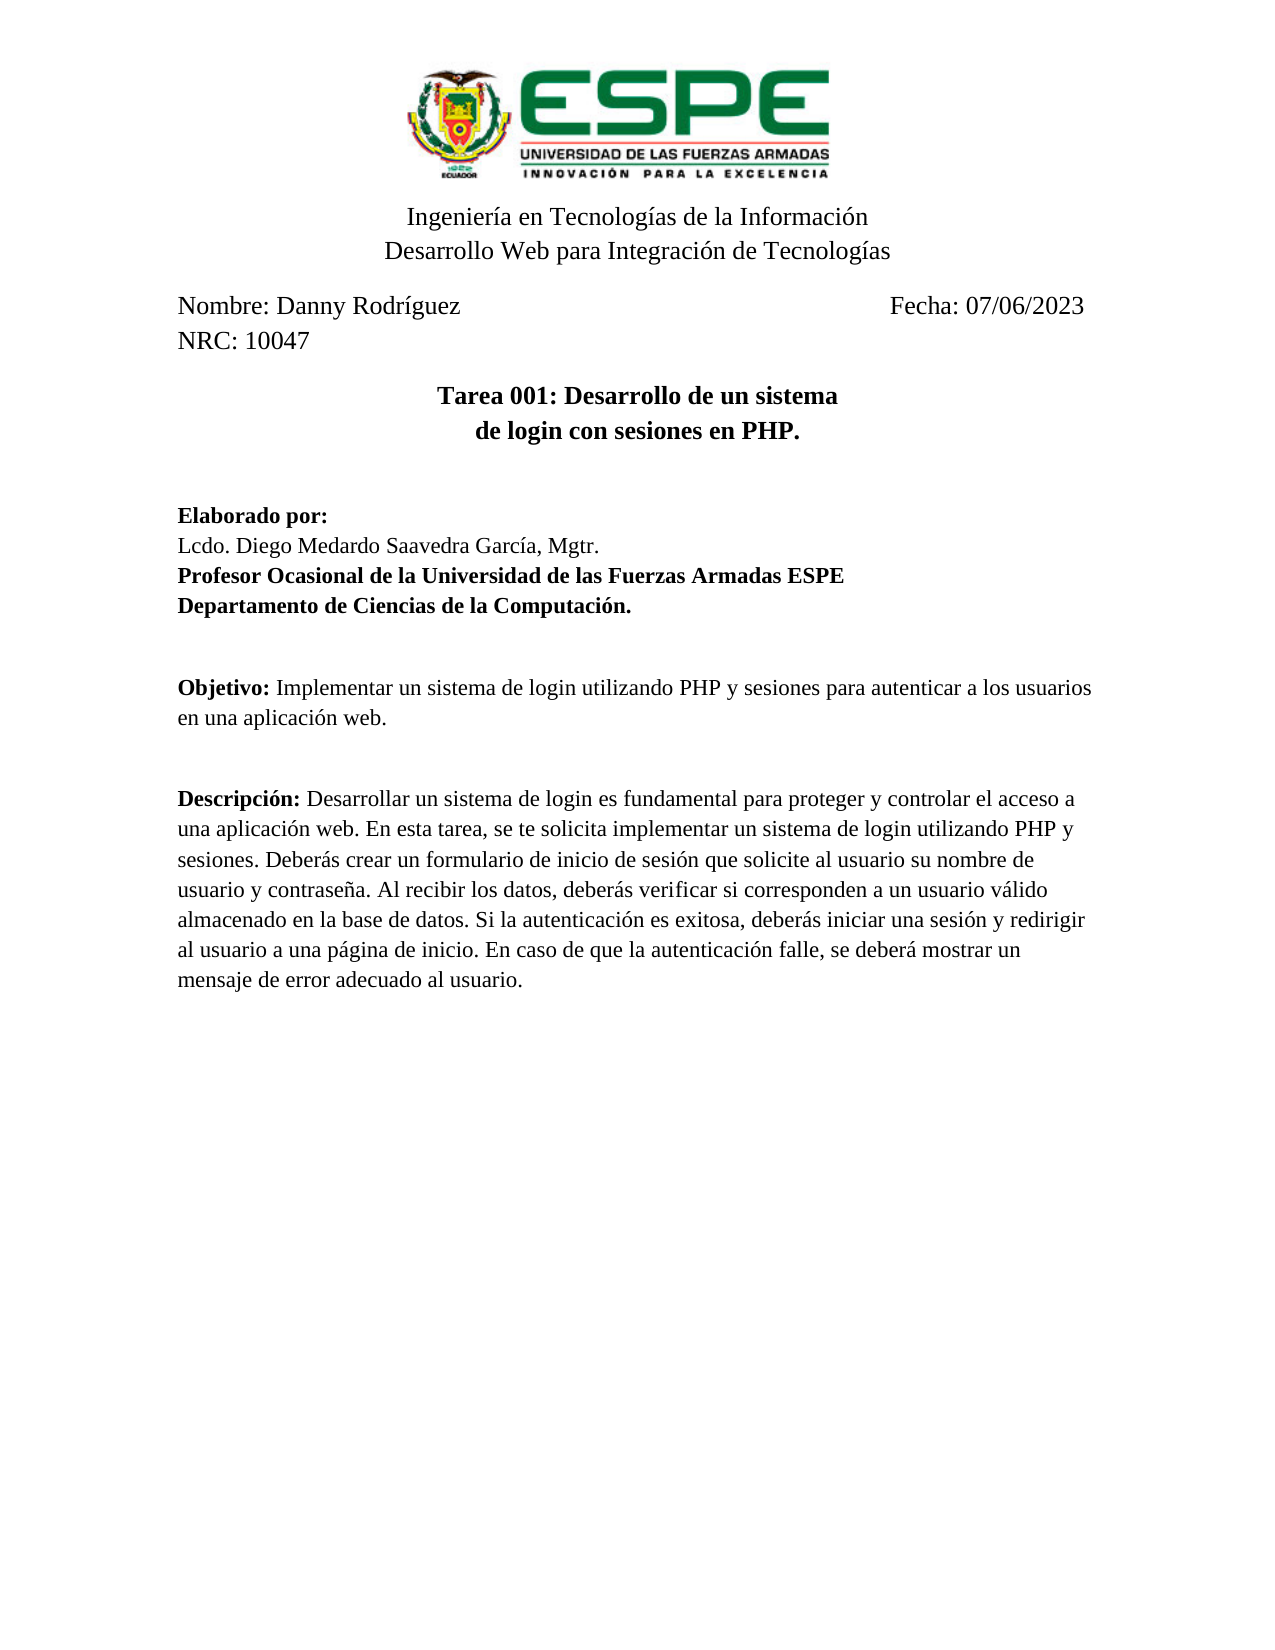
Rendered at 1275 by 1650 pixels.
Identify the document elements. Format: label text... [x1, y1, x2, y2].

text Elaborado por: Lcdo. Diego Medardo Saavedra García, Mgtr. Profesor Ocasional de la Universidad de las Fuerzas Armadas ESPE Departamento de Ciencias de la Computación. [177, 470, 1098, 619]
picture [400, 53, 841, 193]
text Objetivo: Implementar un sistema de login utilizando PHP y sesiones para autenticar a los usuarios en una aplicación web. [177, 643, 1098, 730]
text Nombre: Danny Rodríguez Fecha: 07/06/2023 NRC: 10047 [177, 290, 1098, 355]
text Ingeniería en Tecnologías de la Información Desarrollo Web para Integración de Tecnologías [177, 201, 1098, 265]
text Tarea 001: Desarrollo de un sistema de login con sesiones en PHP. [177, 380, 1098, 445]
text Descripción: Desarrollar un sistema de login es fundamental para proteger y controlar el acceso a una aplicación web. En esta tarea, se te solicita implementar un sistema de login utilizando PHP y sesiones. Deberás crear un formulario de inicio de sesión que solicite al usuario su nombre de usuario y contraseña. Al recibir los datos, deberás verificar si corresponden a un usuario válido almacenado en la base de datos. Si la autenticación es exitosa, deberás iniciar una sesión y redirigir al usuario a una página de inicio. En caso de que la autenticación falle, se deberá mostrar un mensaje de error adecuado al usuario. [177, 755, 1098, 993]
